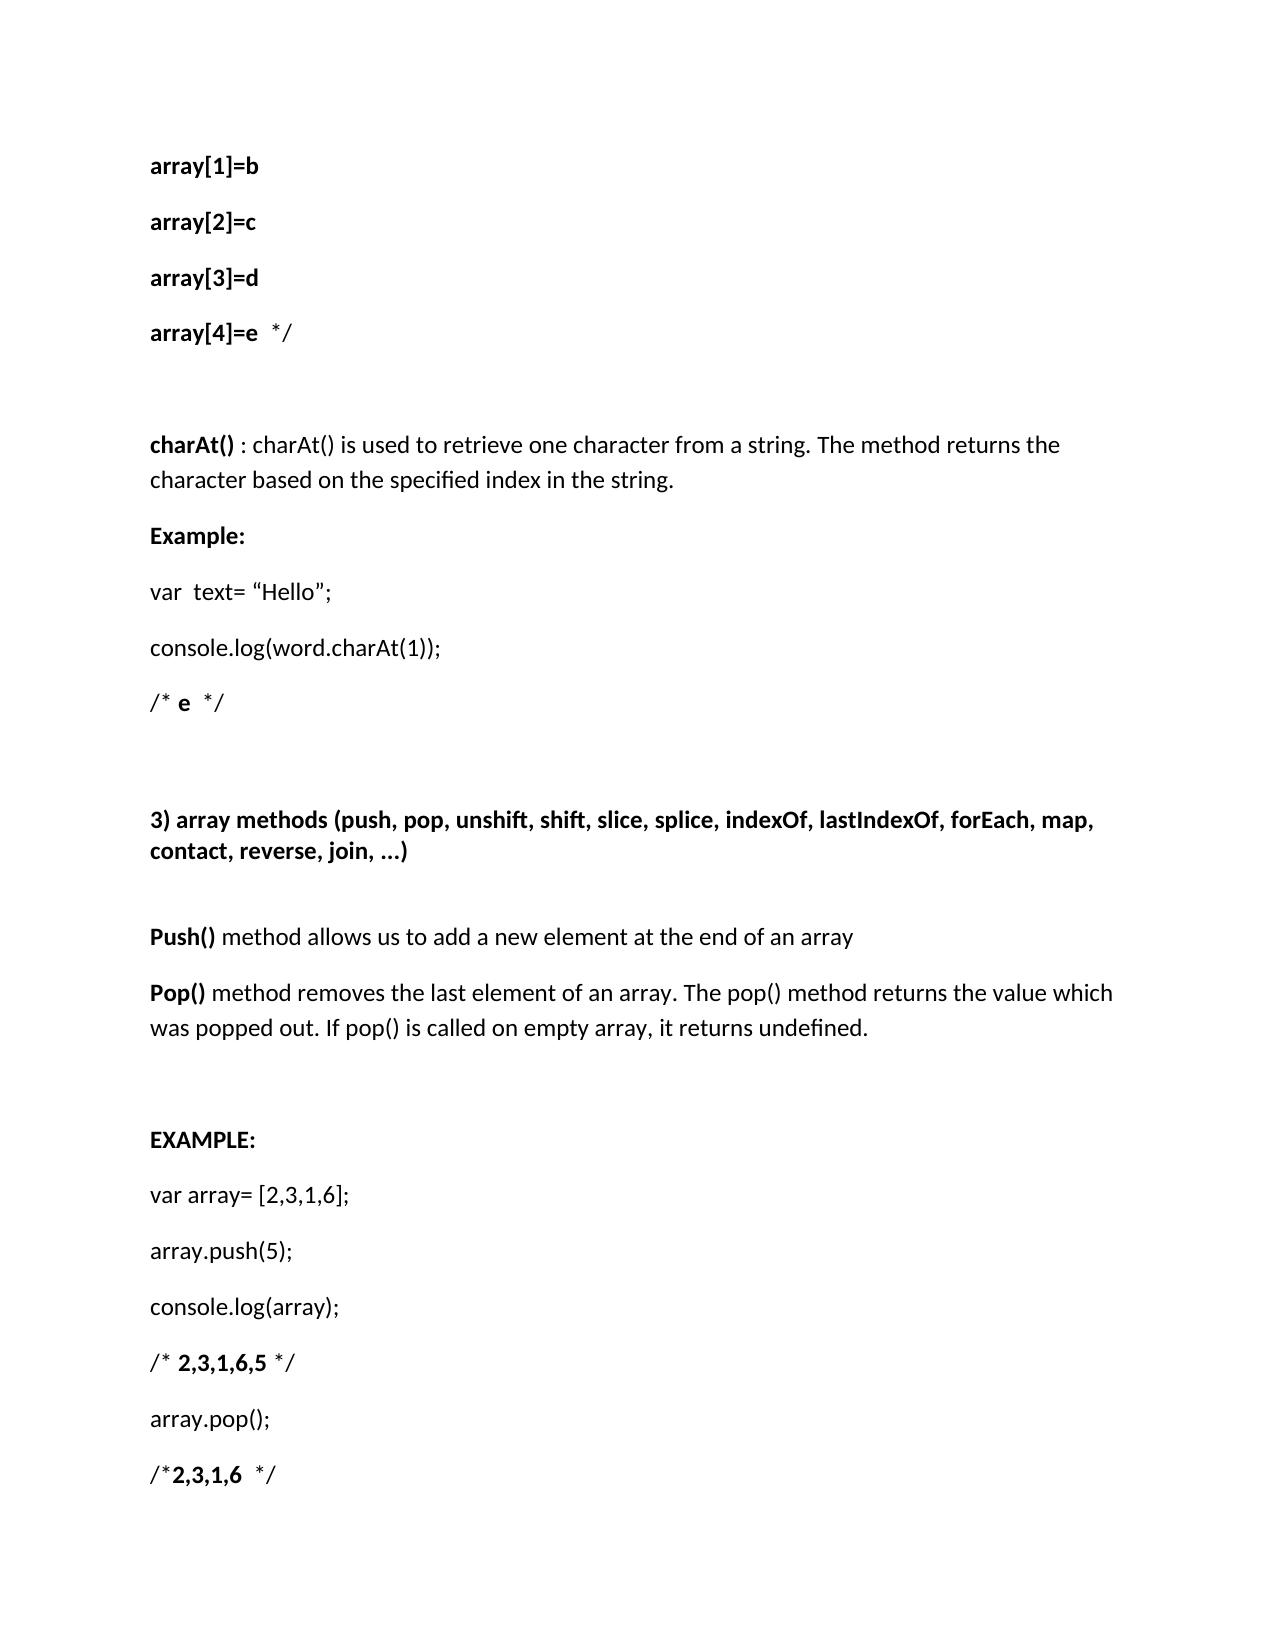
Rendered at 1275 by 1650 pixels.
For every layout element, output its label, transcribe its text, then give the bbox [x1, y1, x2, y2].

text Pop() method removes the last element of an array. The pop() method returns the value which was popped out. If pop() is called on empty array, it returns undefined. [150, 977, 1125, 1043]
text var text= “Hello”; [150, 576, 1125, 606]
text charAt() : charAt() is used to retrieve one character from a string. The method returns the character based on the specified index in the string. [150, 429, 1125, 495]
text /* e */ [150, 687, 1125, 718]
text EXAMPLE: [150, 1124, 1125, 1154]
text 3) array methods (push, pop, unshift, shift, slice, splice, indexOf, lastIndexOf, forEach, map, contact, reverse, join, ...) [150, 804, 1125, 865]
text Push() method allows us to add a new element at the end of an array [150, 921, 1125, 952]
text console.log(word.charAt(1)); [150, 632, 1125, 662]
text array[2]=c [150, 206, 1125, 236]
text array.pop(); [150, 1403, 1125, 1433]
text console.log(array); [150, 1291, 1125, 1322]
text /* 2,3,1,6,5 */ [150, 1347, 1125, 1378]
text /*2,3,1,6 */ [150, 1459, 1125, 1489]
text Example: [150, 520, 1125, 551]
text array[1]=b [150, 150, 1125, 181]
text array[3]=d [150, 262, 1125, 292]
text array.push(5); [150, 1235, 1125, 1266]
text var array= [2,3,1,6]; [150, 1179, 1125, 1210]
text array[4]=e */ [150, 317, 1125, 348]
